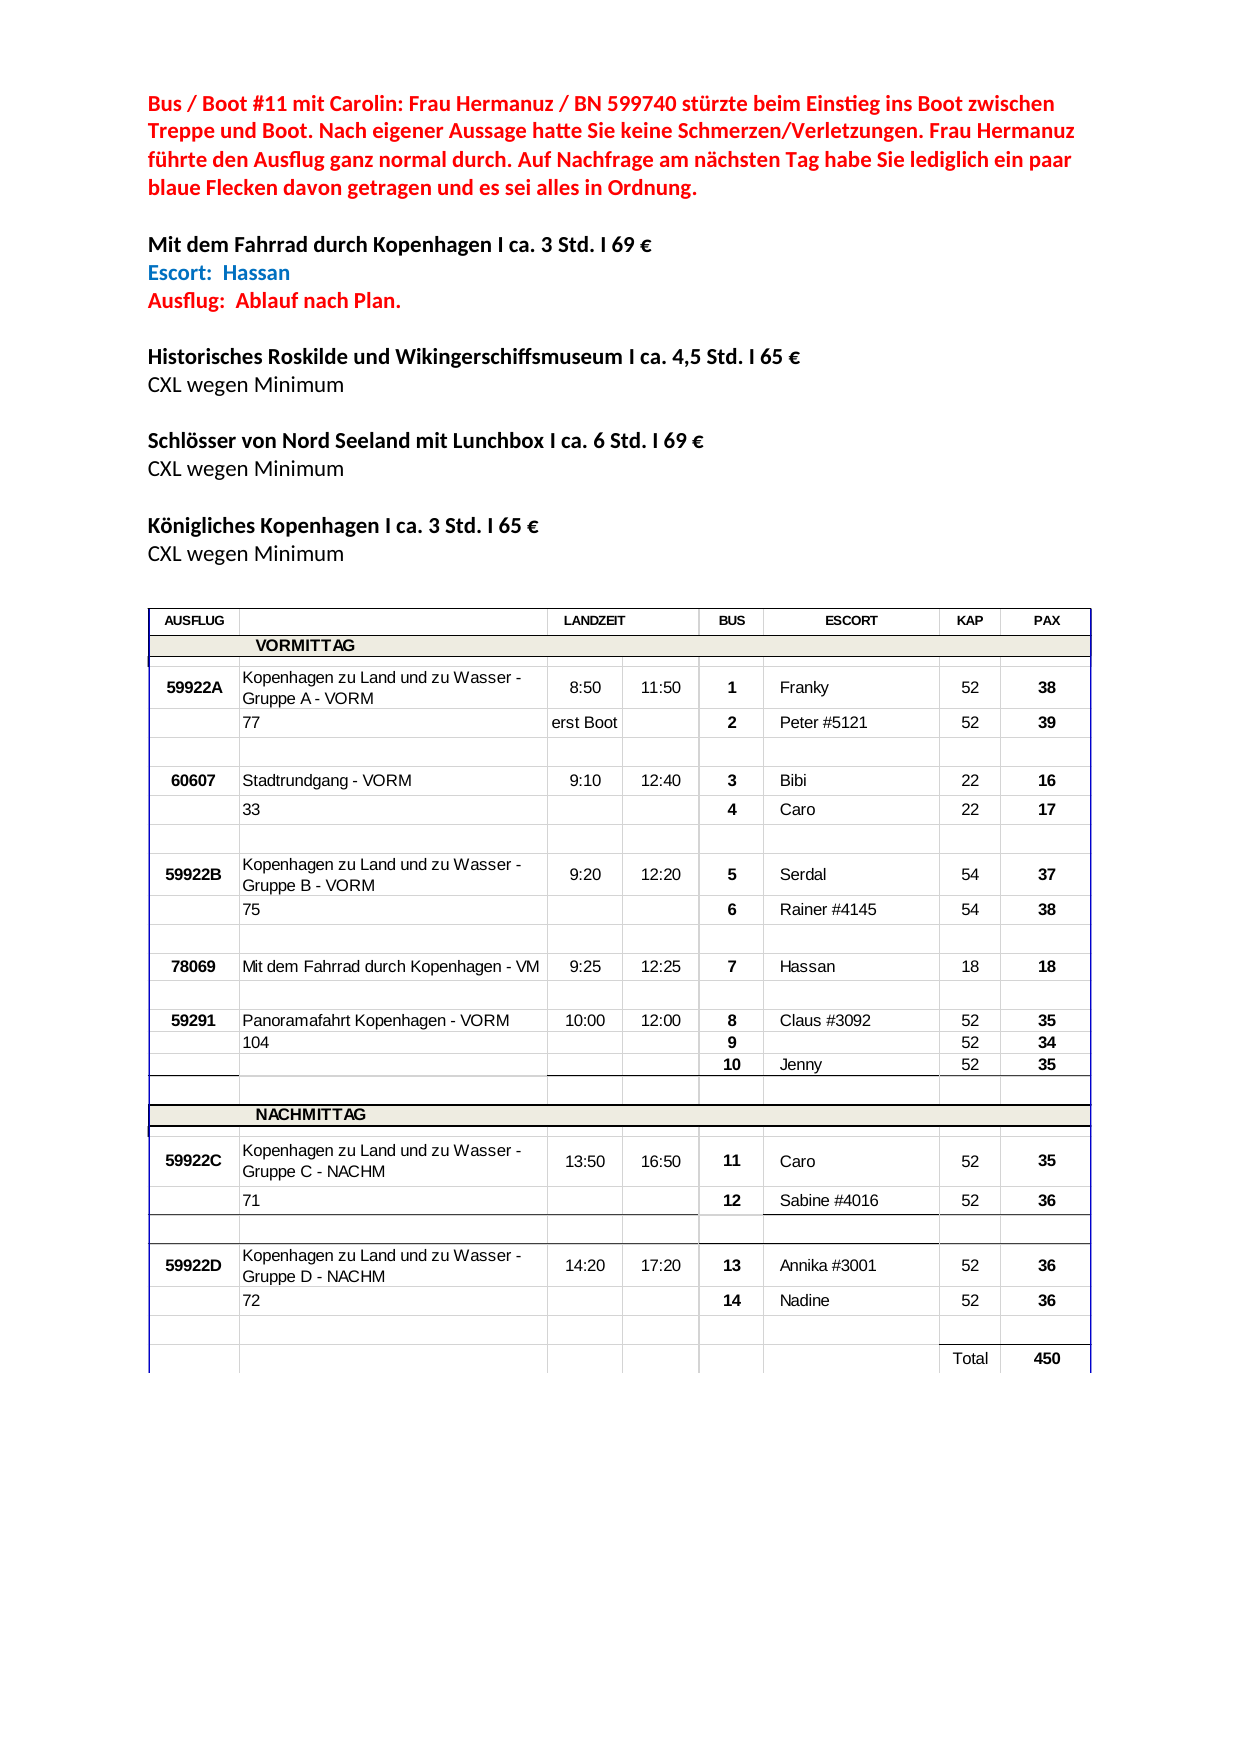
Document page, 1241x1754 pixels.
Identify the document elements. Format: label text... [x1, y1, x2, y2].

text Schlösser von Nord Seeland mit Lunchbox I ca. 6 Std. I 69 € [148, 426, 1093, 454]
text CXL wegen Minimum [148, 370, 1093, 398]
text CXL wegen Minimum [148, 539, 1093, 567]
text Bus / Boot #11 mit Carolin: Frau Hermanuz / BN 599740 stürzte beim Einstieg ins Boot zwischen Treppe und Boot. Nach eigener Aussage hatte Sie keine Schmerzen/Verletzungen. Frau Hermanuz führte den Ausflug ganz normal durch. Auf Nachfrage am nächsten Tag habe Sie lediglich ein paar blaue Flecken davon getragen und es sei alles in Ordnung. [148, 89, 1093, 201]
text CXL wegen Minimum [148, 454, 1093, 482]
text Ausflug: Ablauf nach Plan. [148, 286, 1093, 314]
text Historisches Roskilde und Wikingerschiffsmuseum I ca. 4,5 Std. I 65 € [148, 342, 1093, 370]
text Königliches Kopenhagen I ca. 3 Std. I 65 € [148, 511, 1093, 539]
text Mit dem Fahrrad durch Kopenhagen I ca. 3 Std. I 69 € [148, 230, 1093, 258]
text Escort: Hassan [148, 258, 1093, 286]
